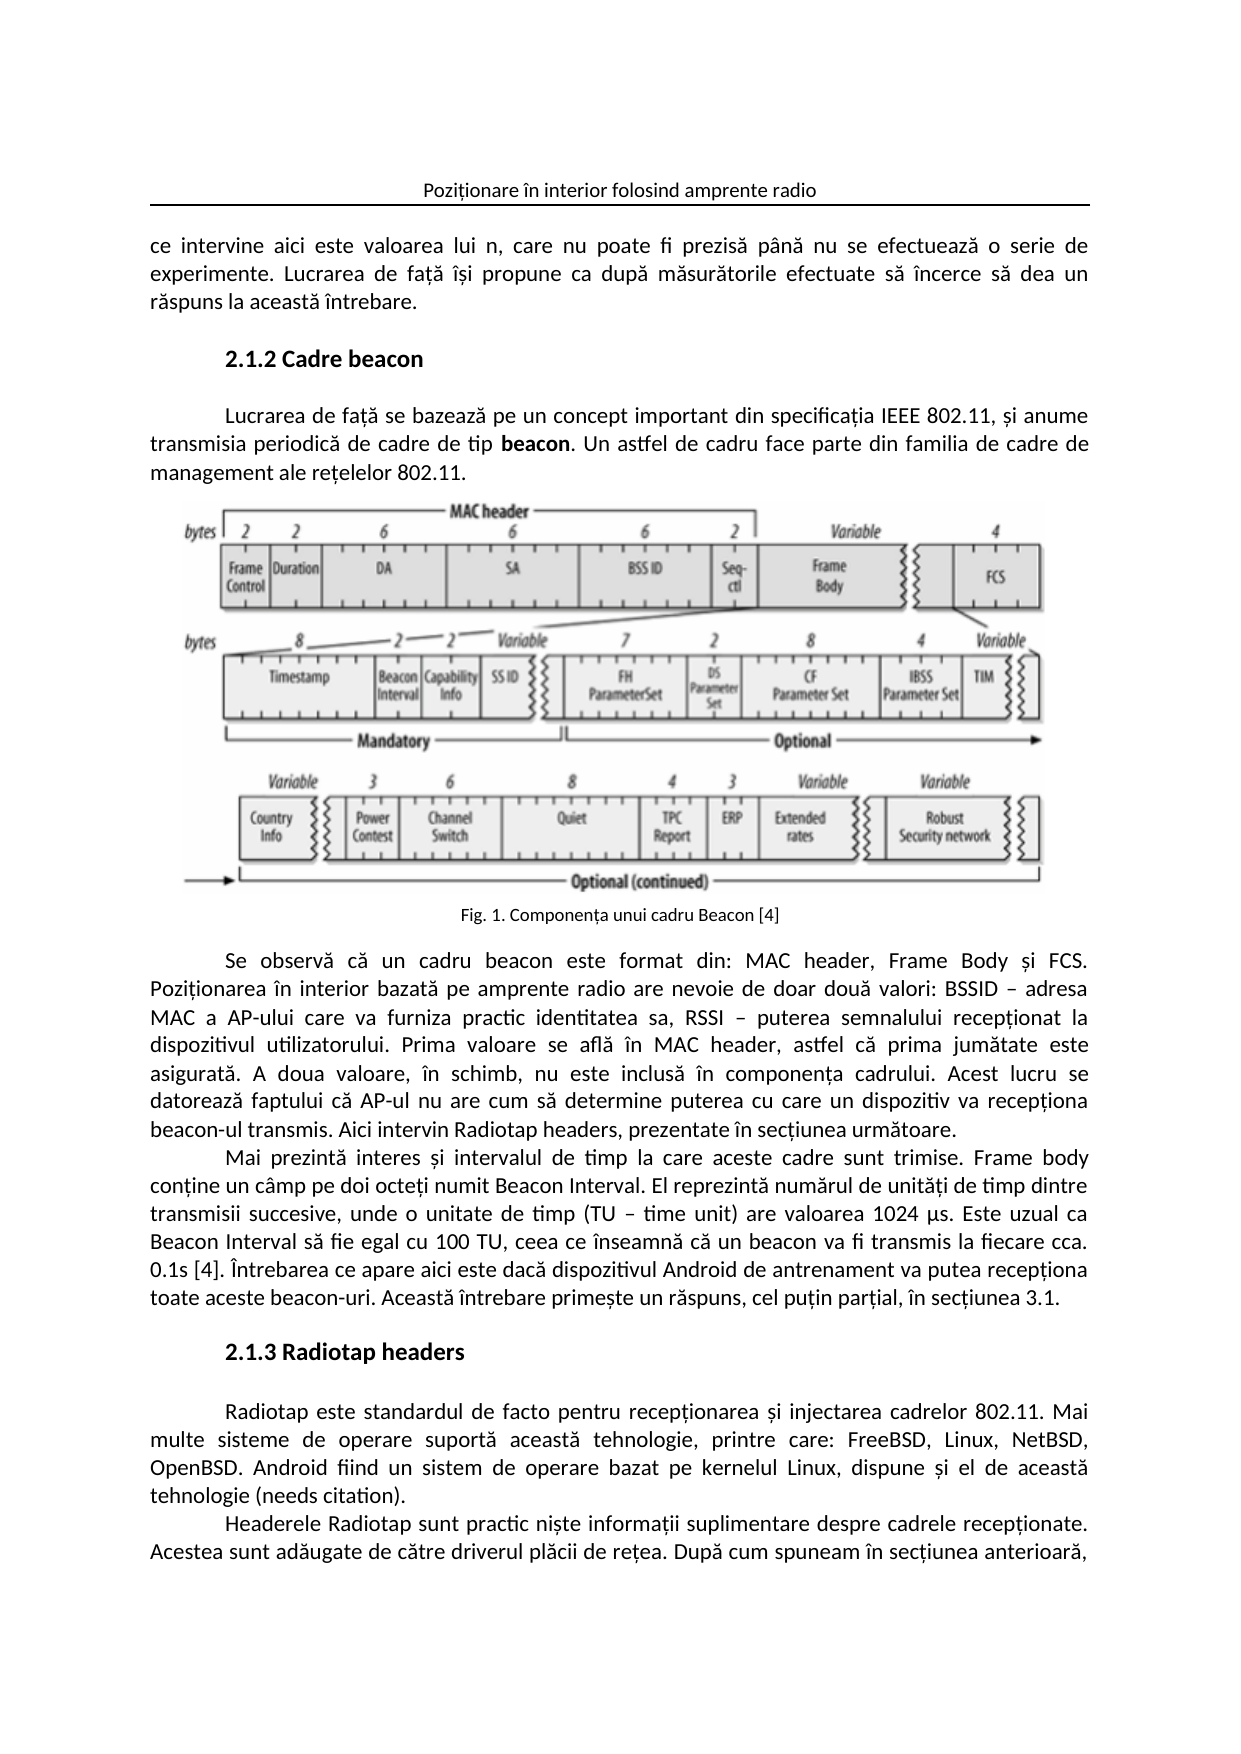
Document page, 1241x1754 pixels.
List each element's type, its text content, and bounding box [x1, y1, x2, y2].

subtitle 2.1.2 Cadre beacon [150, 343, 1090, 373]
title Se observă că un cadru beacon este format din: MAC header, Frame Body și FCS. Poziționarea în interior bazată pe amprente radio are nevoie de doar două valori: BSSID – adresa MAC a AP-ului care va furniza practic identitatea sa, RSSI – puterea semnalului recepționat la dispozitivul utilizatorului. Prima valoare se află în MAC header, astfel că prima jumătate este asigurată. A doua valoare, în schimb, nu este inclusă în componența cadrului. Acest lucru se datorează faptului că AP-ul nu are cum să determine puterea cu care un dispozitiv va recepționa beacon-ul transmis. Aici intervin Radiotap headers, prezentate în secțiunea următoare. [150, 947, 1090, 1143]
text Fig. 1. Componența unui cadru Beacon [4] [150, 903, 1090, 926]
subtitle 2.1.3 Radiotap headers [150, 1336, 1090, 1367]
title Mai prezintă interes și intervalul de timp la care aceste cadre sunt trimise. Frame body conține un câmp pe doi octeți numit Beacon Interval. El reprezintă numărul de unități de timp dintre transmisii succesive, unde o unitate de timp (TU – time unit) are valoarea 1024 µs. Este uzual ca Beacon Interval să fie egal cu 100 TU, ceea ce înseamnă că un beacon va fi transmis la fiecare cca. 0.1s [4]. Întrebarea ce apare aici este dacă dispozitivul Android de antrenament va putea recepționa toate aceste beacon-uri. Această întrebare primește un răspuns, cel puțin parțial, în secțiunea 3.1. [150, 1143, 1090, 1311]
text Lucrarea de față se bazează pe un concept important din specificația IEEE 802.11, și anume transmisia periodică de cadre de tip beacon. Un astfel de cadru face parte din familia de cadre de management ale rețelelor 802.11. [150, 402, 1090, 486]
title Radiotap este standardul de facto pentru recepționarea și injectarea cadrelor 802.11. Mai multe sisteme de operare suportă această tehnologie, printre care: FreeBSD, Linux, NetBSD, OpenBSD. Android fiind un sistem de operare bazat pe kernelul Linux, dispune și el de această tehnologie (needs citation). [150, 1397, 1090, 1509]
picture [167, 485, 1073, 903]
